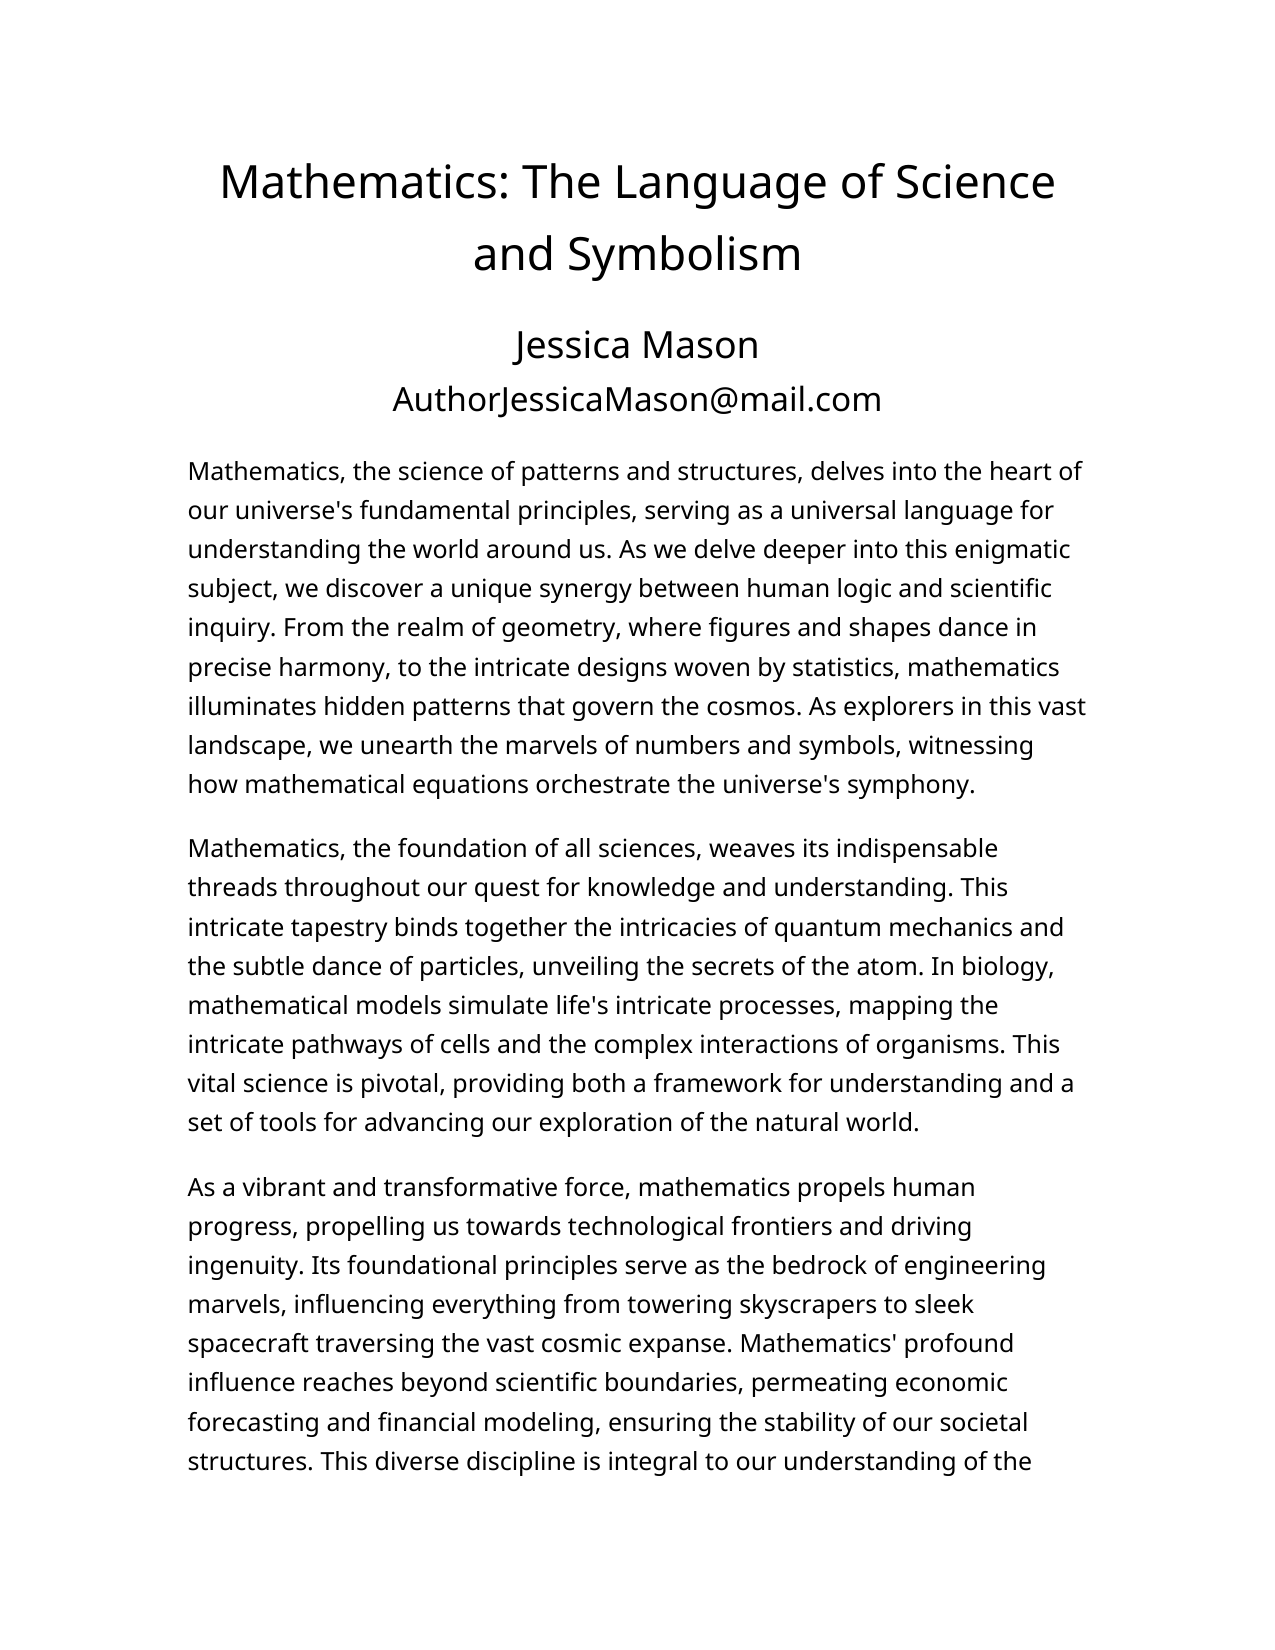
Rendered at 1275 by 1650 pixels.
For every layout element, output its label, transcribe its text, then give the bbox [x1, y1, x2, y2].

text Mathematics, the foundation of all sciences, weaves its indispensable threads throughout our quest for knowledge and understanding. This intricate tapestry binds together the intricacies of quantum mechanics and the subtle dance of particles, unveiling the secrets of the atom. In biology, mathematical models simulate life's intricate processes, mapping the intricate pathways of cells and the complex interactions of organisms. This vital science is pivotal, providing both a framework for understanding and a set of tools for advancing our exploration of the natural world. [187, 831, 1087, 1139]
text Mathematics, the science of patterns and structures, delves into the heart of our universe's fundamental principles, serving as a universal language for understanding the world around us. As we delve deeper into this enigmatic subject, we discover a unique synergy between human logic and scientific inquiry. From the realm of geometry, where figures and shapes dance in precise harmony, to the intricate designs woven by statistics, mathematics illuminates hidden patterns that govern the cosmos. As explorers in this vast landscape, we unearth the marvels of numbers and symbols, witnessing how mathematical equations orchestrate the universe's symphony. [187, 453, 1087, 801]
text Mathematics: The Language of Science and Symbolism [187, 150, 1087, 284]
text Jessica Mason AuthorJessicaMason@mail.com [187, 318, 1087, 422]
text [187, 1169, 1087, 1477]
